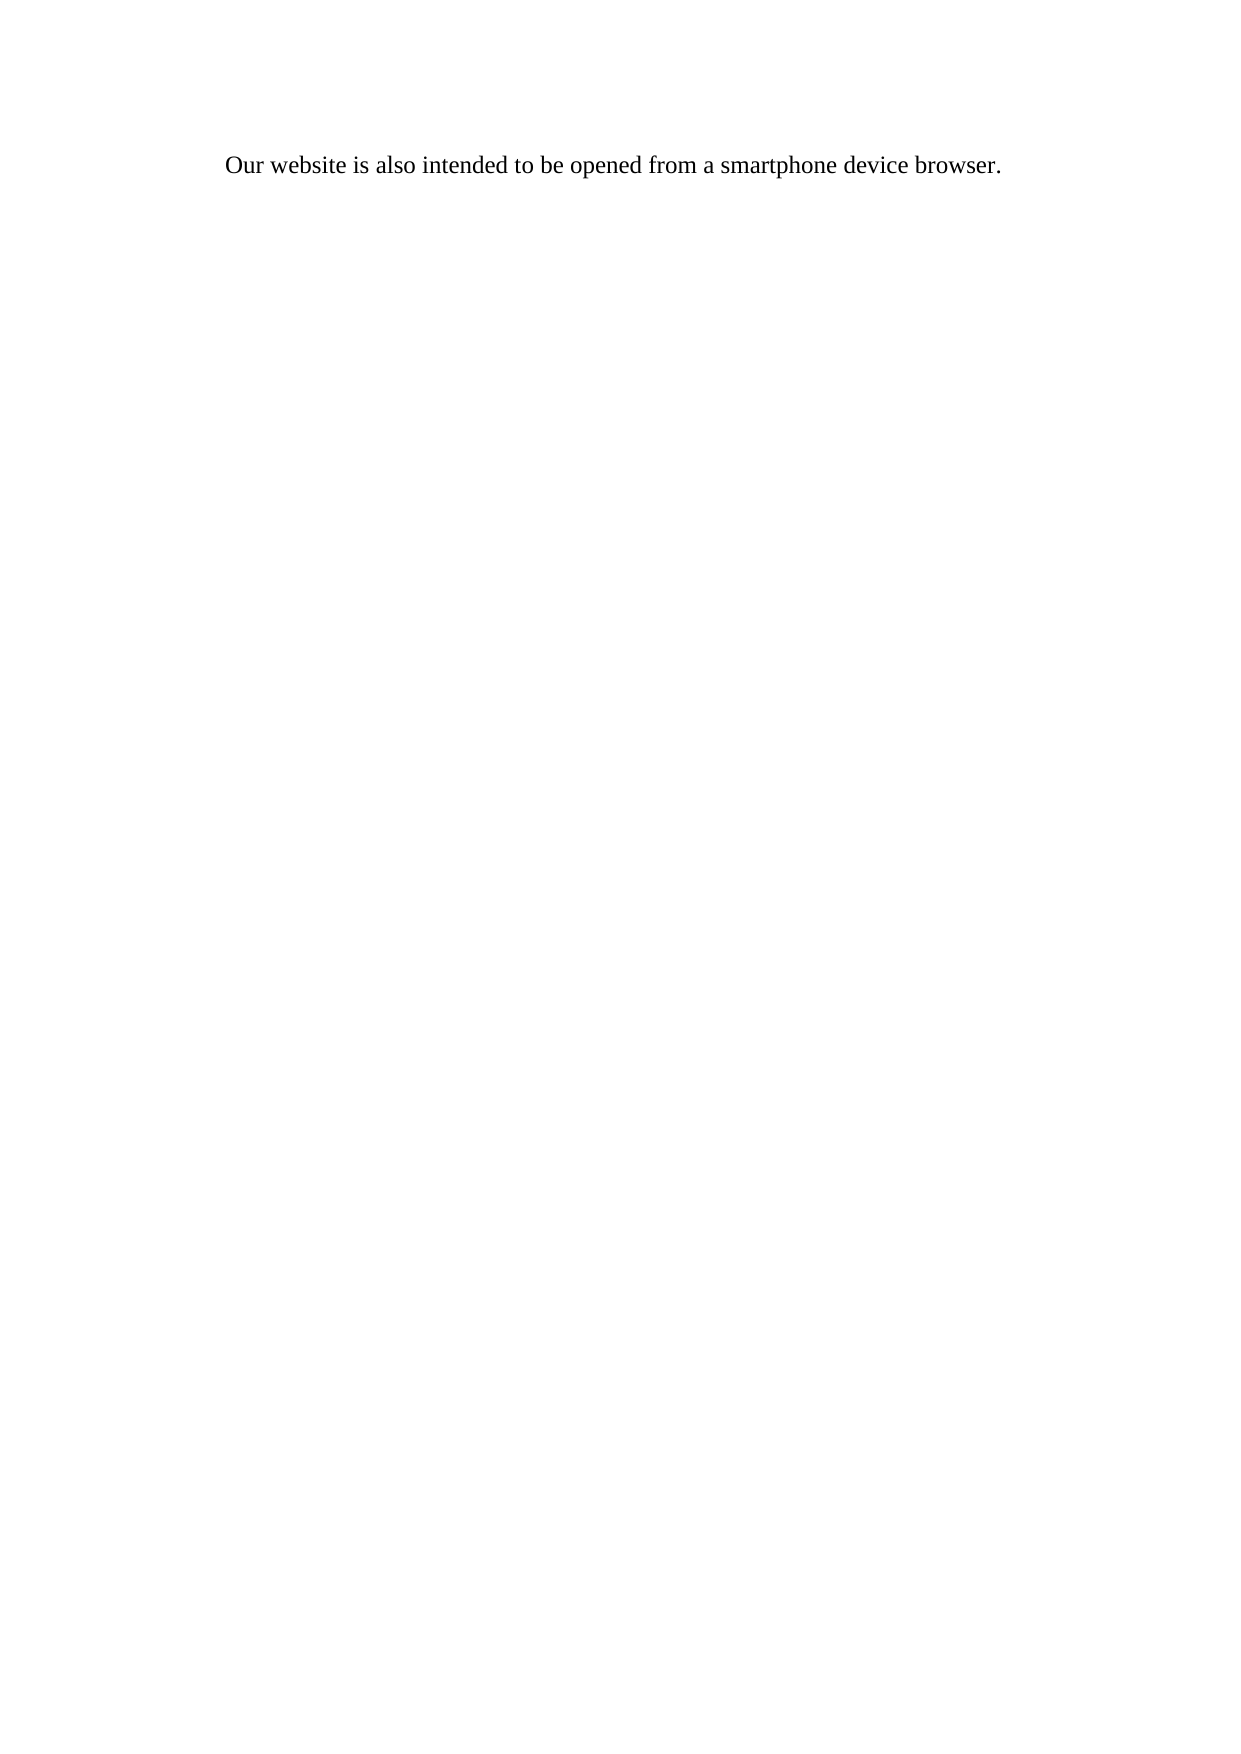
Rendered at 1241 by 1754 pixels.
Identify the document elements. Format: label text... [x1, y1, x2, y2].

list Our website is also intended to be opened from a smartphone device browser. [225, 150, 1090, 179]
